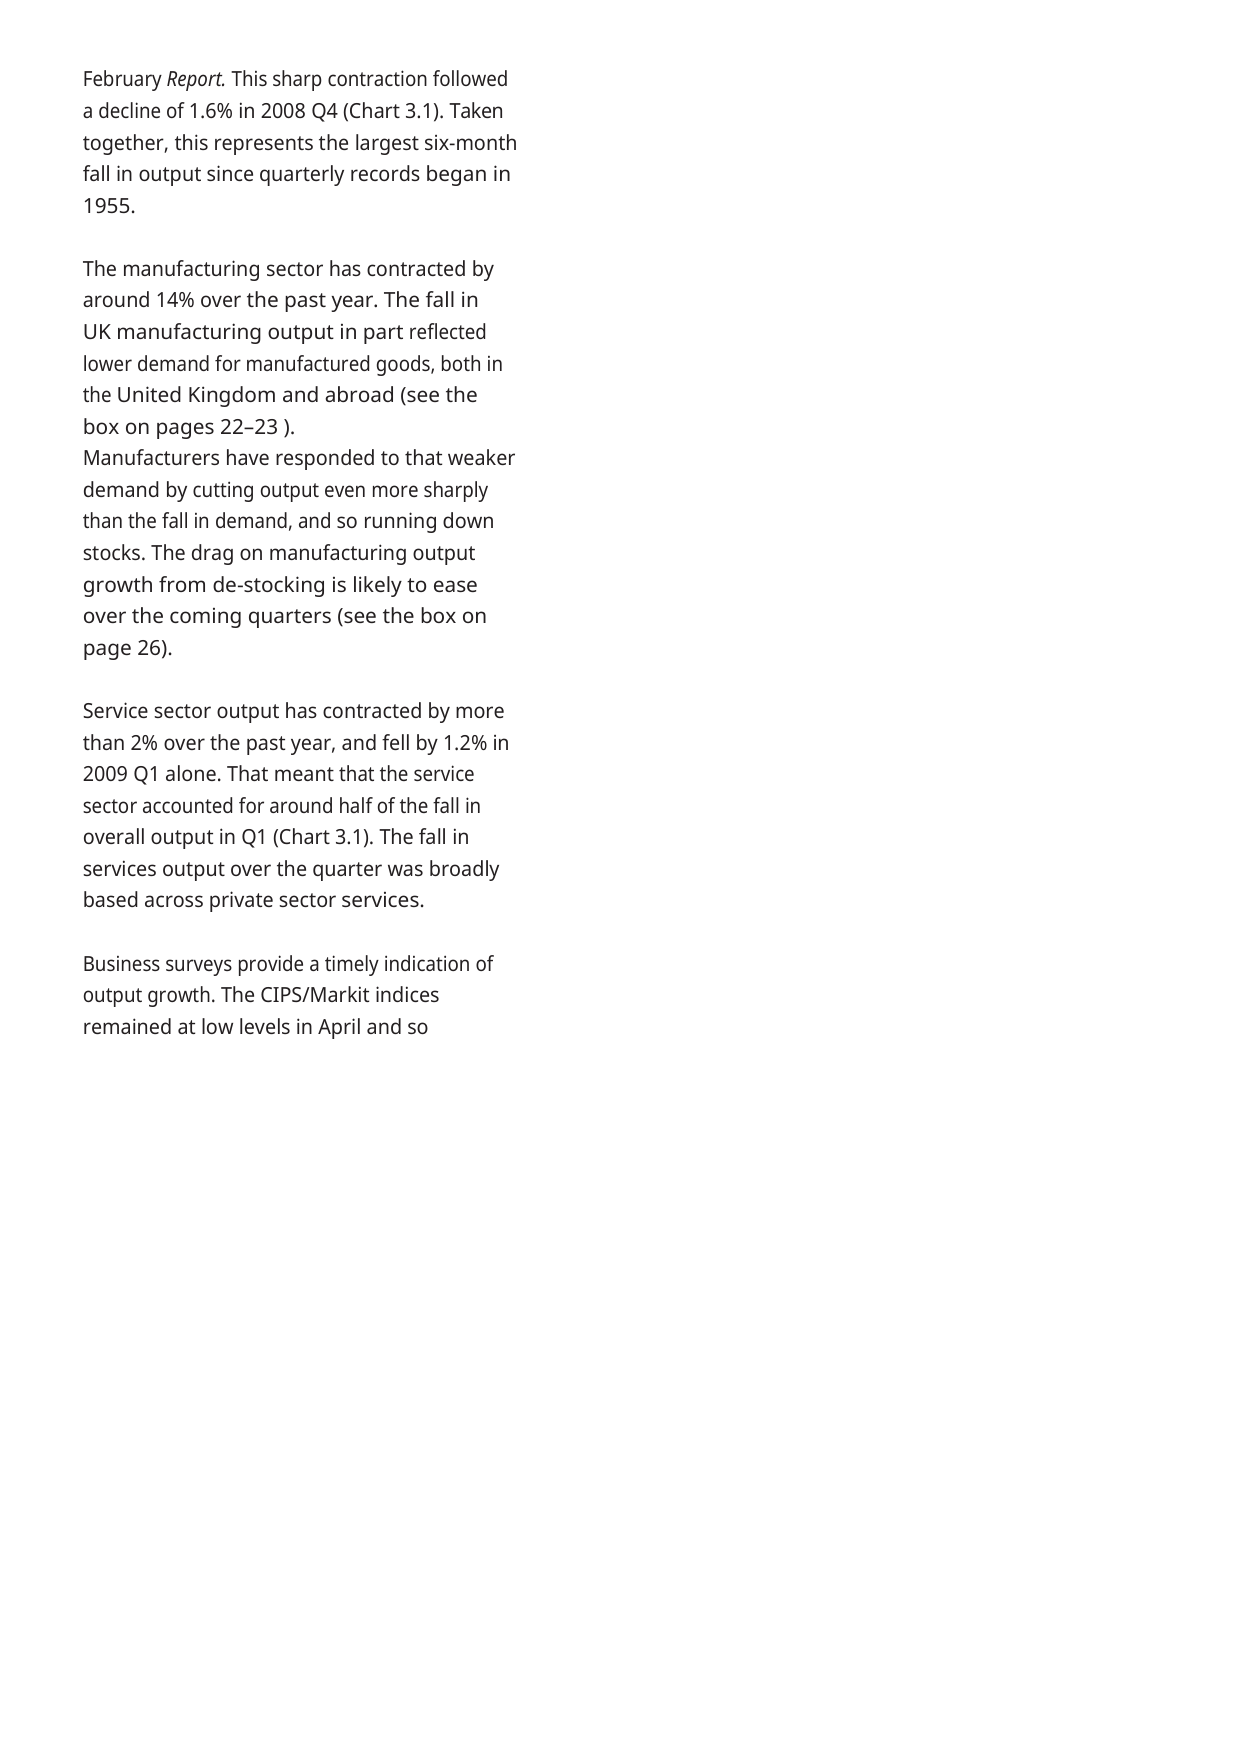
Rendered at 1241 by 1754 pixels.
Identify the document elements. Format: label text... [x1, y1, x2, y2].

text Service sector output has contracted by more than 2% over the past year, and fell by 1.2% in 2009 Q1 alone. That meant that the service sector accounted for around half of the fall in overall output in Q1 (Chart 3.1). The fall in services output over the quarter was broadly based across private sector services. [83, 696, 519, 914]
text The manufacturing sector has contracted by around 14% over the past year. The fall in UK manufacturing output in part reflected lower demand for manufactured goods, both in the United Kingdom and abroad (see the box on pages 22–23 ). [83, 254, 510, 440]
text Manufacturers have responded to that weaker demand by cutting output even more sharply than the fall in demand, and so running down stocks. The drag on manufacturing output growth from de-stocking is likely to ease over the coming quarters (see the box on page 26). [83, 443, 519, 661]
text Business surveys provide a timely indication of output growth. The CIPS/Markit indices remained at low levels in April and so [83, 949, 519, 1040]
text February Report. This sharp contraction followed a decline of 1.6% in 2008 Q4 (Chart 3.1). Taken together, this represents the largest six-month fall in output since quarterly records began in 1955. [83, 64, 519, 219]
